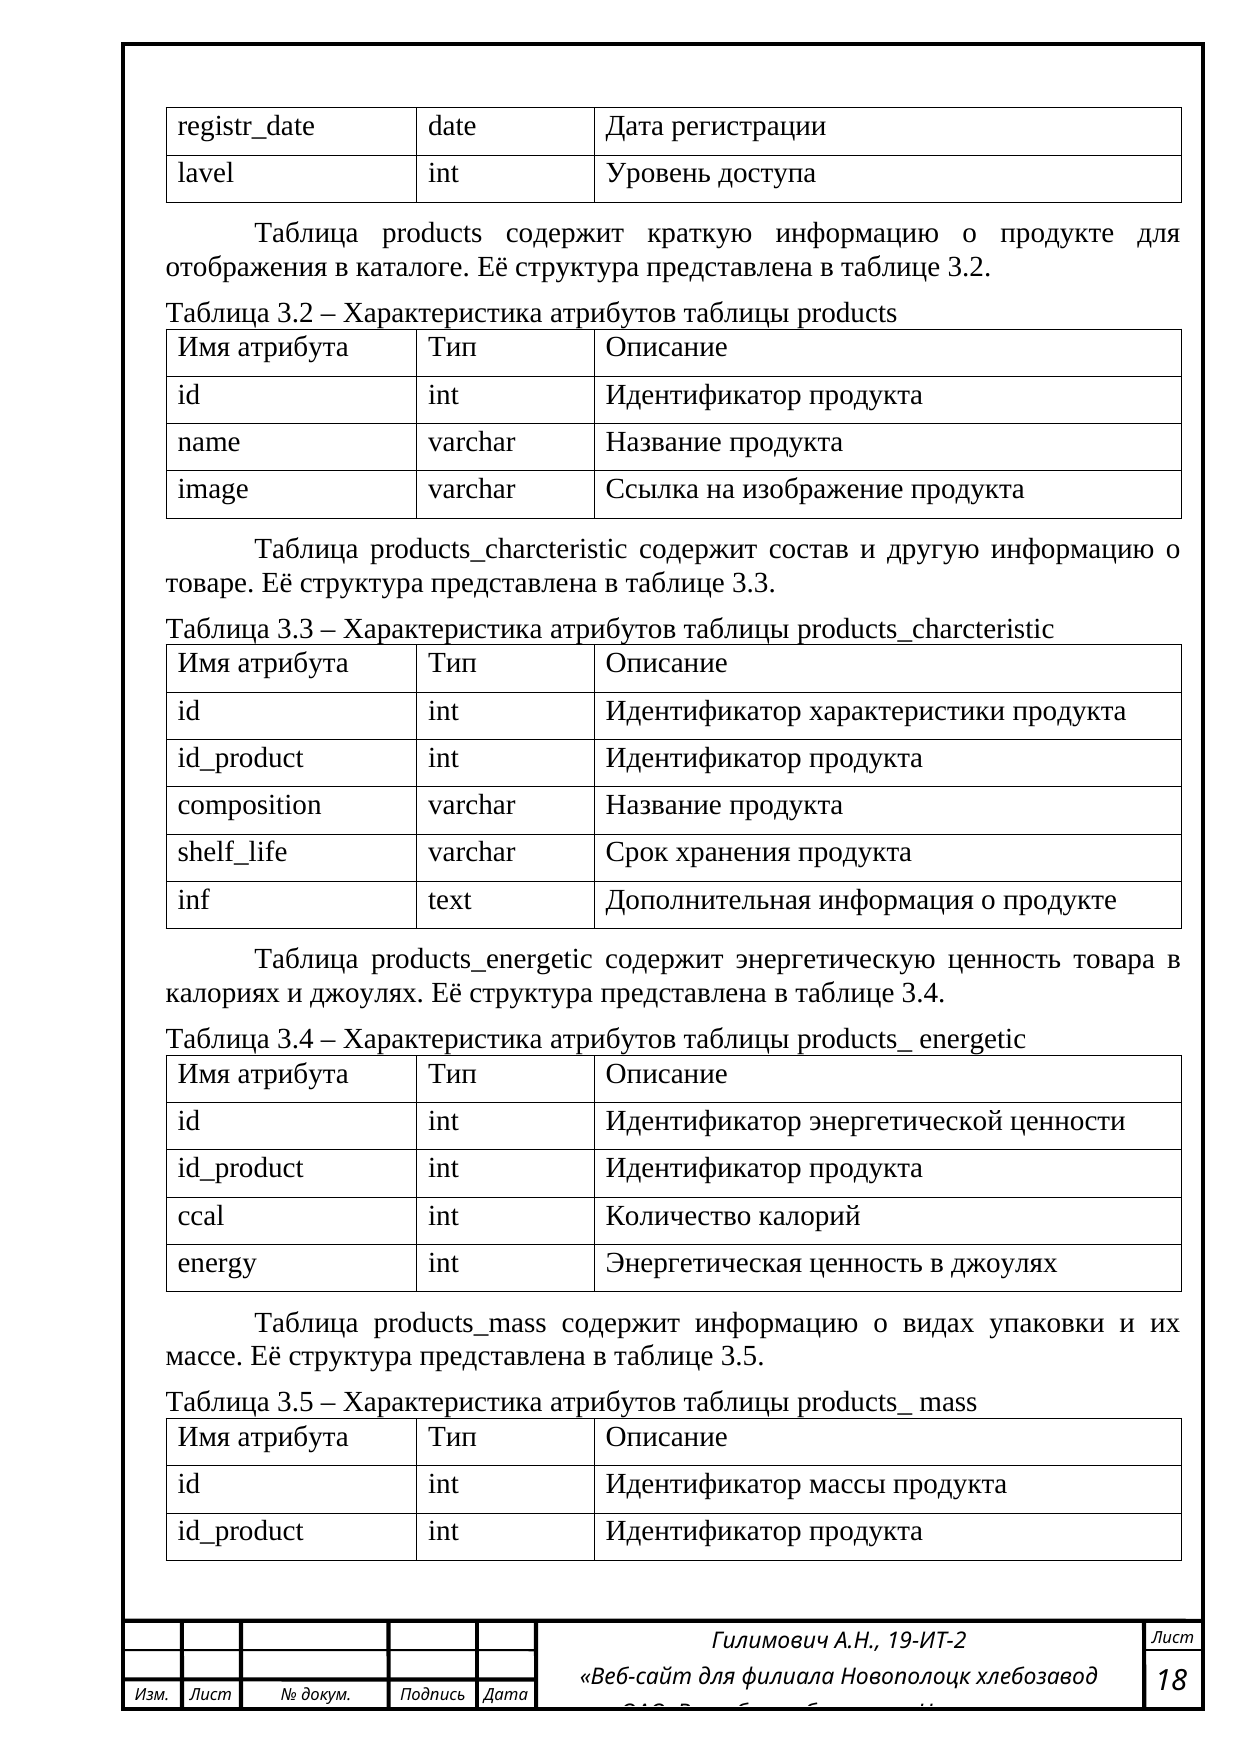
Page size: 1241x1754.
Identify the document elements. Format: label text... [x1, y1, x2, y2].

text Таблица products_energetic содержит энергетическую ценность товара в калориях и джоулях. Её структура представлена в таблице 3.4. [165, 942, 1181, 1009]
table_cell shelf_life [167, 835, 416, 881]
text Таблица 3.5 – Характеристика атрибутов таблицы products_ mass [165, 1384, 1181, 1418]
table_header Тип [417, 330, 594, 376]
table_cell date [417, 108, 594, 154]
table_cell int [417, 1103, 594, 1149]
table_header Имя атрибута [167, 645, 416, 692]
table_cell Идентификатор массы продукта [595, 1466, 1181, 1512]
table_cell varchar [417, 787, 594, 833]
table_cell Название продукта [595, 787, 1181, 833]
table_cell int [417, 1466, 594, 1512]
table_cell int [417, 1514, 594, 1560]
text Таблица products_charcteristic содержит состав и другую информацию о товаре. Её структура представлена в таблице 3.3. [165, 531, 1181, 598]
table_cell int [417, 377, 594, 423]
table_cell int [417, 1198, 594, 1244]
table_cell Энергетическая ценность в джоулях [595, 1245, 1181, 1291]
table_cell varchar [417, 835, 594, 881]
table_cell Идентификатор продукта [595, 377, 1181, 423]
table_cell registr_date [167, 108, 416, 154]
table_header Тип [417, 1056, 594, 1102]
table_cell inf [167, 882, 416, 928]
table_header Имя атрибута [167, 1419, 416, 1465]
table_cell id [167, 693, 416, 739]
table_cell Идентификатор энергетической ценности [595, 1103, 1181, 1149]
table_cell varchar [417, 471, 594, 518]
table_cell name [167, 424, 416, 470]
table_header Тип [417, 1419, 594, 1465]
table_cell id [167, 1466, 416, 1512]
table_cell image [167, 471, 416, 518]
table_cell int [417, 156, 594, 202]
table_cell id [167, 377, 416, 423]
table_cell ccal [167, 1198, 416, 1244]
table_header Имя атрибута [167, 1056, 416, 1102]
table_cell int [417, 1245, 594, 1291]
table_cell Дата регистрации [595, 108, 1181, 154]
table_cell int [417, 693, 594, 739]
table_cell int [417, 740, 594, 786]
table_cell Название продукта [595, 424, 1181, 470]
table_cell composition [167, 787, 416, 833]
table_cell energy [167, 1245, 416, 1291]
text Таблица 3.2 – Характеристика атрибутов таблицы products [165, 295, 1181, 328]
table_cell Идентификатор продукта [595, 740, 1181, 786]
table_header Тип [417, 645, 594, 692]
text Таблица 3.3 – Характеристика атрибутов таблицы products_charcteristic [165, 611, 1181, 644]
table_cell id_product [167, 1514, 416, 1560]
table_cell id_product [167, 1150, 416, 1197]
table_cell Идентификатор продукта [595, 1150, 1181, 1197]
table_header Имя атрибута [167, 330, 416, 376]
table_header Описание [595, 645, 1181, 692]
table_cell int [417, 1150, 594, 1197]
table_cell Дополнительная информация о продукте [595, 882, 1181, 928]
table_cell Идентификатор продукта [595, 1514, 1181, 1560]
table_header Описание [595, 1419, 1181, 1465]
table_cell Идентификатор характеристики продукта [595, 693, 1181, 739]
table_cell Уровень доступа [595, 156, 1181, 202]
table_cell lavel [167, 156, 416, 202]
text Таблица products_mass содержит информацию о видах упаковки и их массе. Её структура представлена в таблице 3.5. [165, 1305, 1181, 1372]
table_cell id [167, 1103, 416, 1149]
text Таблица products содержит краткую информацию о продукте для отображения в каталоге. Её структура представлена в таблице 3.2. [165, 215, 1181, 282]
table_cell id_product [167, 740, 416, 786]
text Таблица 3.4 – Характеристика атрибутов таблицы products_ energetic [165, 1021, 1181, 1055]
table_cell Количество калорий [595, 1198, 1181, 1244]
table_header Описание [595, 1056, 1181, 1102]
table_header Описание [595, 330, 1181, 376]
table_cell Ссылка на изображение продукта [595, 471, 1181, 518]
table_cell text [417, 882, 594, 928]
table_cell Срок хранения продукта [595, 835, 1181, 881]
table_cell varchar [417, 424, 594, 470]
